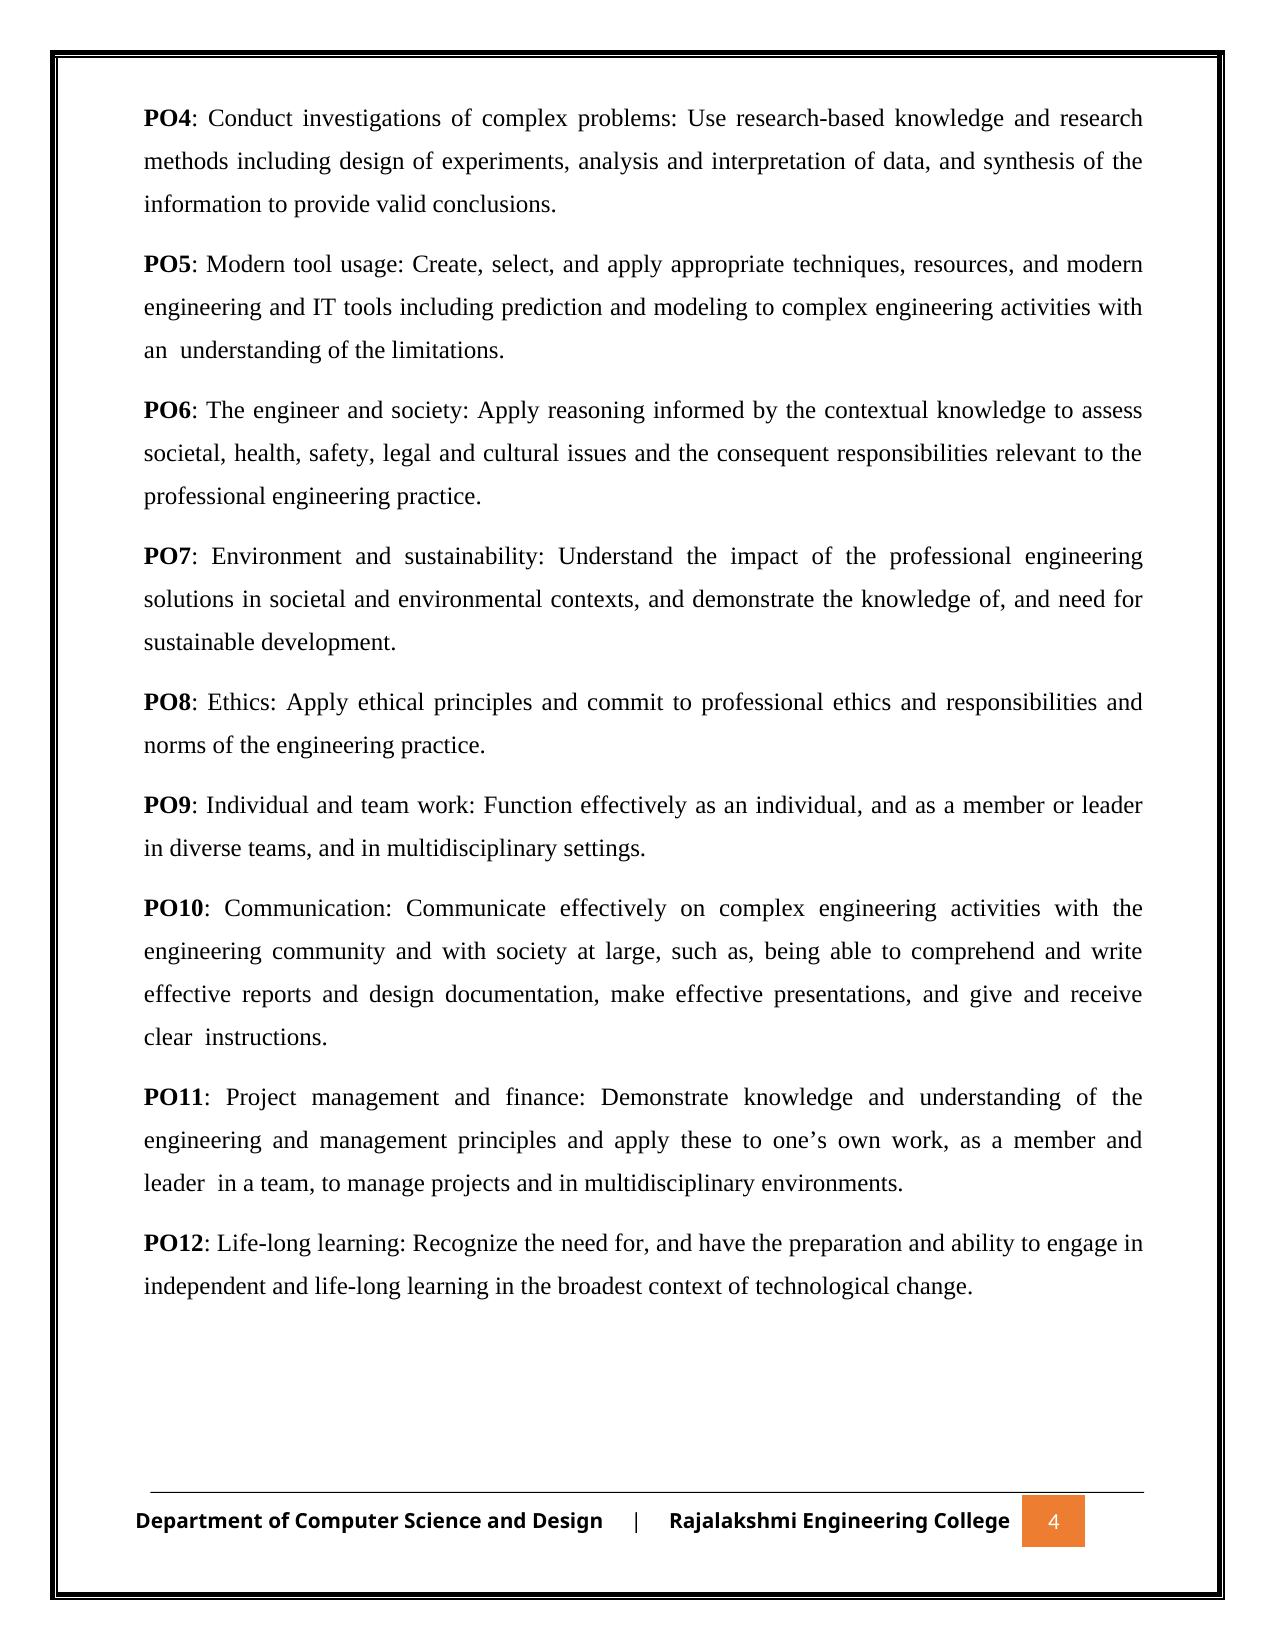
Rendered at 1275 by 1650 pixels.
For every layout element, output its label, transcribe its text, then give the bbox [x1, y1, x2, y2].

text PO8: Ethics: Apply ethical principles and commit to professional ethics and responsibilities and norms of the engineering practice. [144, 687, 1144, 759]
text PO4: Conduct investigations of complex problems: Use research-based knowledge and research methods including design of experiments, analysis and interpretation of data, and synthesis of the information to provide valid conclusions. [144, 103, 1144, 218]
text PO6: The engineer and society: Apply reasoning informed by the contextual knowledge to assess societal, health, safety, legal and cultural issues and the consequent responsibilities relevant to the professional engineering practice. [144, 395, 1144, 510]
text PO7: Environment and sustainability: Understand the impact of the professional engineering solutions in societal and environmental contexts, and demonstrate the knowledge of, and need for sustainable development. [144, 541, 1144, 656]
text PO10: Communication: Communicate effectively on complex engineering activities with the engineering community and with society at large, such as, being able to comprehend and write effective reports and design documentation, make effective presentations, and give and receive clear instructions. [144, 893, 1144, 1051]
text PO11: Project management and finance: Demonstrate knowledge and understanding of the engineering and management principles and apply these to one’s own work, as a member and leader in a team, to manage projects and in multidisciplinary environments. [144, 1082, 1144, 1197]
text PO12: Life-long learning: Recognize the need for, and have the preparation and ability to engage in independent and life-long learning in the broadest context of technological change. [144, 1228, 1144, 1300]
text PO5: Modern tool usage: Create, select, and apply appropriate techniques, resources, and modern engineering and IT tools including prediction and modeling to complex engineering activities with an understanding of the limitations. [144, 249, 1144, 364]
text PO9: Individual and team work: Function effectively as an individual, and as a member or leader in diverse teams, and in multidisciplinary settings. [144, 790, 1144, 862]
